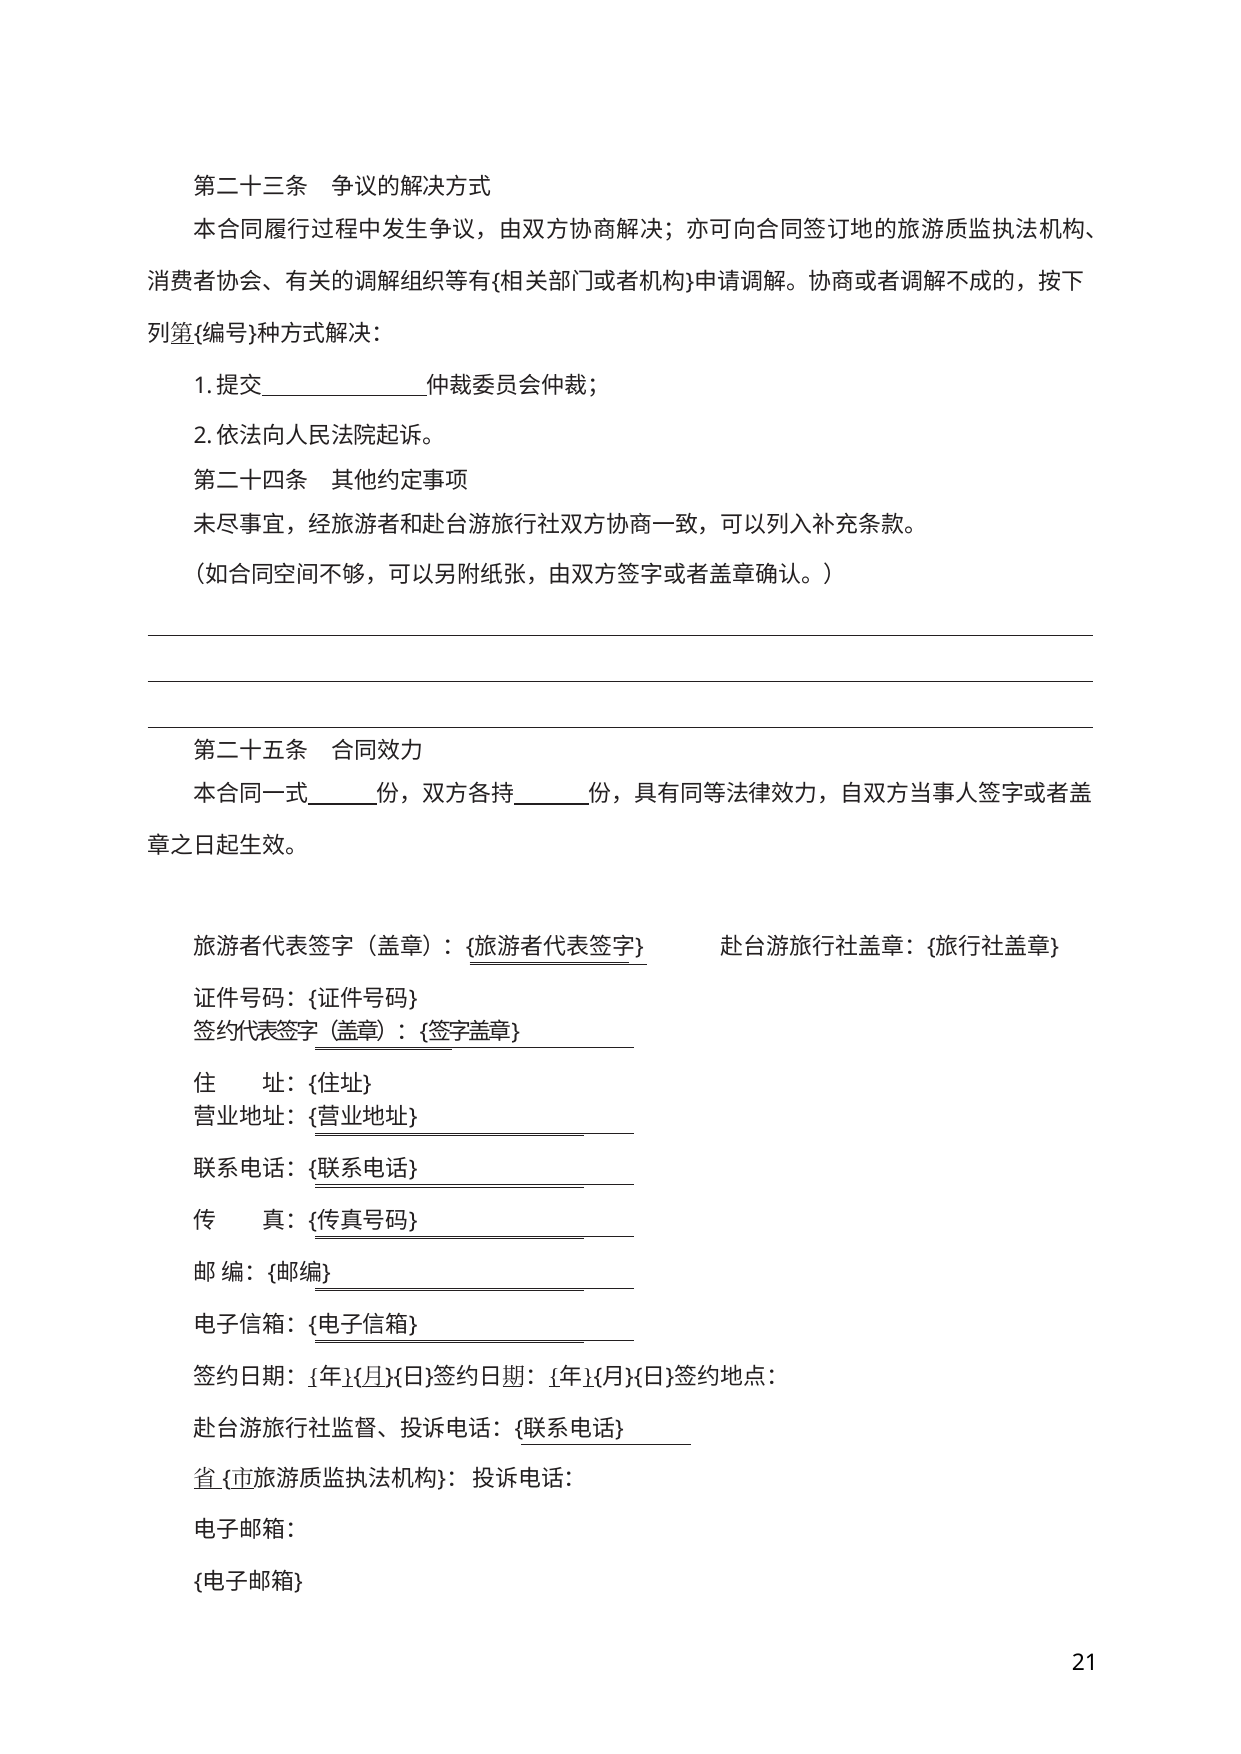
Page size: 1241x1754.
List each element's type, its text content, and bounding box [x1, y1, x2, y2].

text 赴台游旅行社监督、投诉电话：{联系电话} [193, 1409, 1115, 1443]
text 传 真：{传真号码} [193, 1202, 1115, 1235]
text 证件号码：{证件号码} 签约代表签字（盖章）：{签字盖章} [193, 979, 1115, 1046]
list 提交 仲裁委员会仲裁； [193, 367, 1115, 400]
text 第二十三条 争议的解决方式 [193, 167, 1115, 201]
text （如合同空间不够，可以另附纸张，由双方签字或者盖章确认。） [182, 555, 1115, 589]
text 本合同一式 份，双方各持 份，具有同等法律效力，自双方当事人签字或者盖章之日起生效。 [148, 775, 1093, 860]
text 省 {市旅游质监执法机构}： 投诉电话： [193, 1459, 680, 1493]
text 电子信箱：{电子信箱} [193, 1306, 1115, 1339]
text 旅游者代表签字（盖章）：{旅游者代表签字} 赴台游旅行社盖章：{旅行社盖章} [193, 928, 1115, 961]
text 第二十五条 合同效力 [193, 732, 1115, 765]
text 第二十四条 其他约定事项 [193, 462, 1115, 495]
text 未尽事宜，经旅游者和赴台游旅行社双方协商一致，可以列入补充条款。 [193, 506, 1115, 539]
list 依法向人民法院起诉。 [193, 417, 1115, 450]
text 联系电话：{联系电话} [193, 1150, 1115, 1183]
text 签约日期：{年}{月}{日}签约日期：{年}{月}{日}签约地点： [193, 1357, 1093, 1391]
text 邮 编：{邮编} [193, 1254, 1115, 1287]
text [193, 1511, 308, 1596]
text 本合同履行过程中发生争议，由双方协商解决；亦可向合同签订地的旅游质监执法机构、消费者协会、有关的调解组织等有{相关部门或者机构}申请调解。协商或者调解不成的，按下列第{编号}种方式解决： [148, 211, 1104, 348]
text 住 址：{住址} 营业地址：{营业地址} [193, 1065, 1115, 1131]
